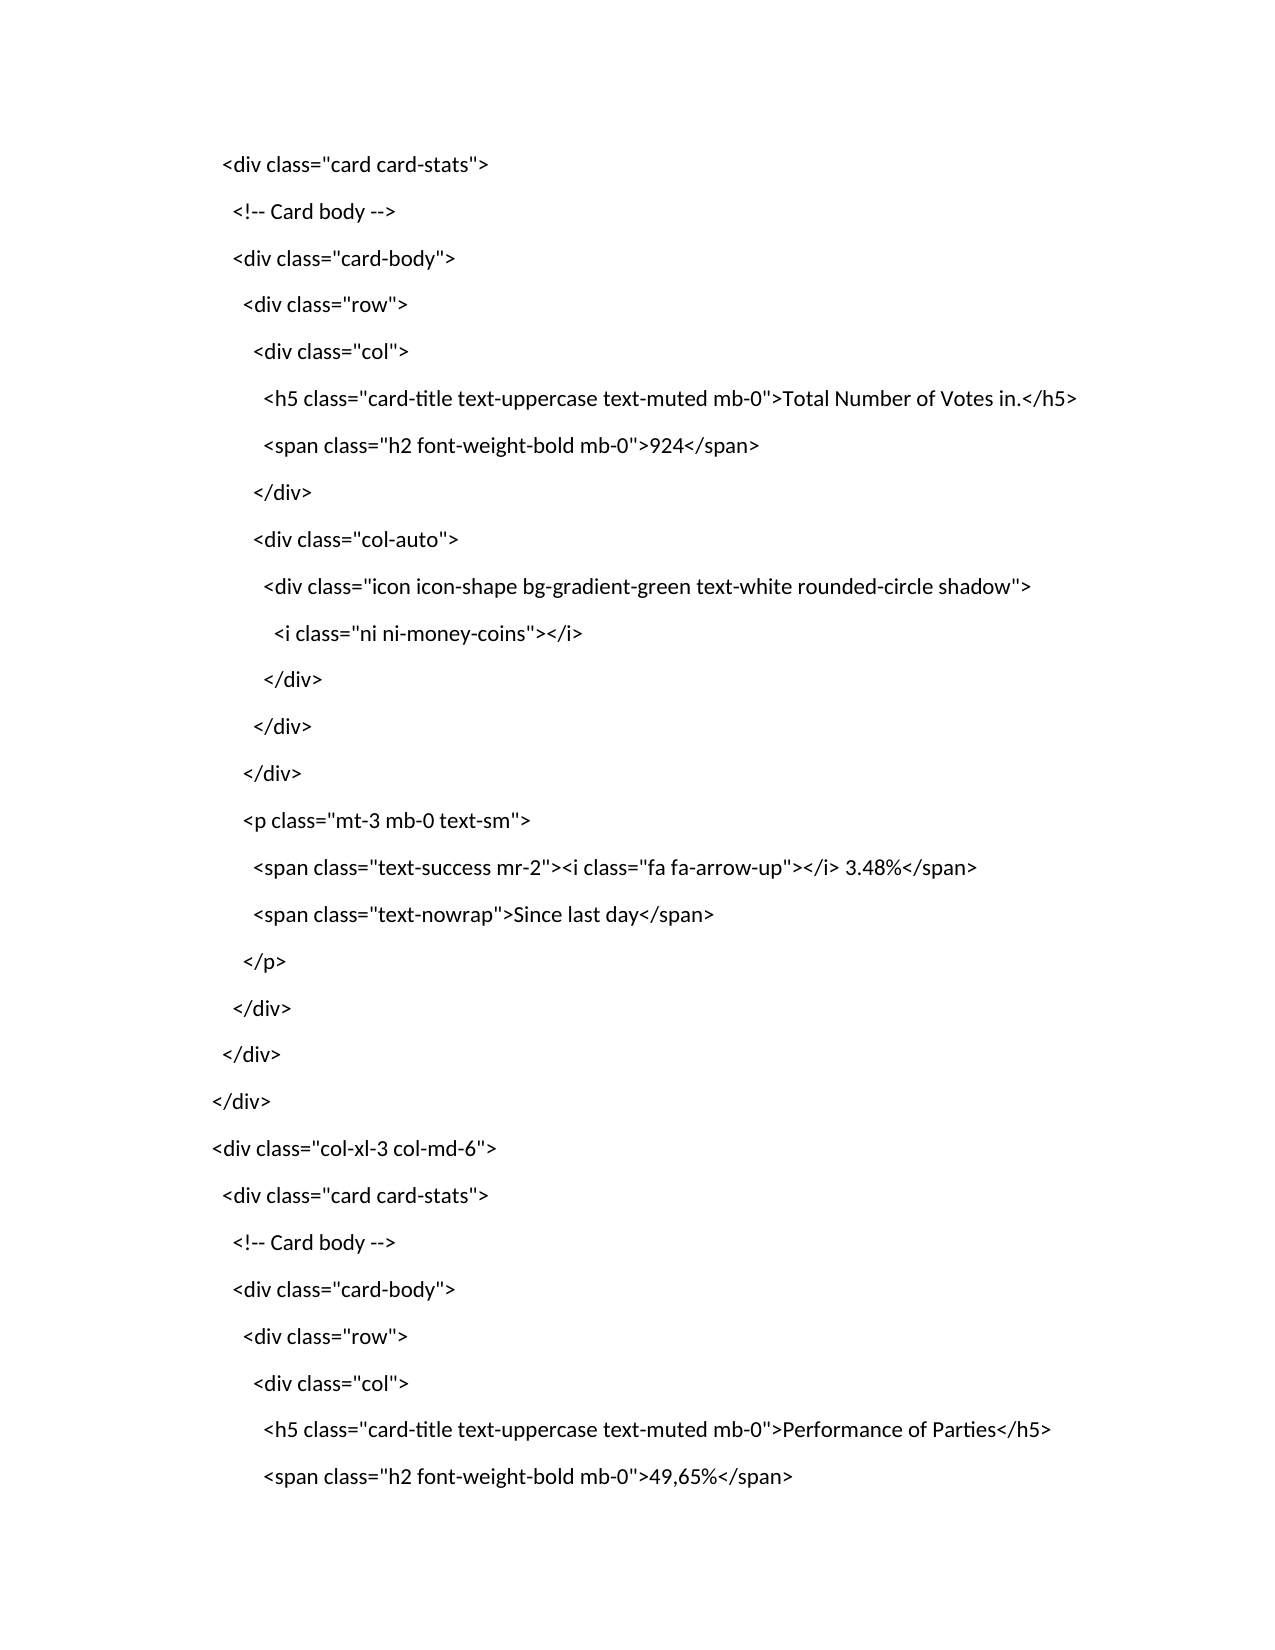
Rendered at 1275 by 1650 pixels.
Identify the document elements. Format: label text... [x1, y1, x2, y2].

text <div class="card card-stats"> [150, 150, 1125, 178]
text <p class="mt-3 mb-0 text-sm"> [150, 806, 1125, 834]
text <div class="row"> [150, 1322, 1125, 1350]
text <span class="text-nowrap">Since last day</span> [150, 900, 1125, 928]
text </div> [150, 994, 1125, 1022]
text </div> [150, 478, 1125, 506]
text </div> [150, 666, 1125, 694]
text <span class="h2 font-weight-bold mb-0">924</span> [150, 431, 1125, 459]
text <div class="card-body"> [150, 244, 1125, 272]
text <i class="ni ni-money-coins"></i> [150, 619, 1125, 647]
text <!-- Card body --> [150, 197, 1125, 225]
text <h5 class="card-title text-uppercase text-muted mb-0">Total Number of Votes in.</h5> [150, 384, 1125, 412]
text <div class="col-xl-3 col-md-6"> [150, 1134, 1125, 1162]
text <!-- Card body --> [150, 1228, 1125, 1256]
text <div class="card card-stats"> [150, 1181, 1125, 1209]
text <div class="col-auto"> [150, 525, 1125, 553]
text <div class="icon icon-shape bg-gradient-green text-white rounded-circle shadow"> [150, 572, 1125, 600]
text <h5 class="card-title text-uppercase text-muted mb-0">Performance of Parties</h5> [150, 1416, 1125, 1444]
text <div class="card-body"> [150, 1275, 1125, 1303]
text <span class="h2 font-weight-bold mb-0">49,65%</span> [150, 1462, 1125, 1491]
text <div class="row"> [150, 291, 1125, 319]
text <div class="col"> [150, 1369, 1125, 1397]
text </div> [150, 712, 1125, 741]
text </div> [150, 1087, 1125, 1116]
text </div> [150, 1041, 1125, 1069]
text </p> [150, 947, 1125, 975]
text <span class="text-success mr-2"><i class="fa fa-arrow-up"></i> 3.48%</span> [150, 853, 1125, 881]
text <div class="col"> [150, 337, 1125, 366]
text </div> [150, 759, 1125, 787]
